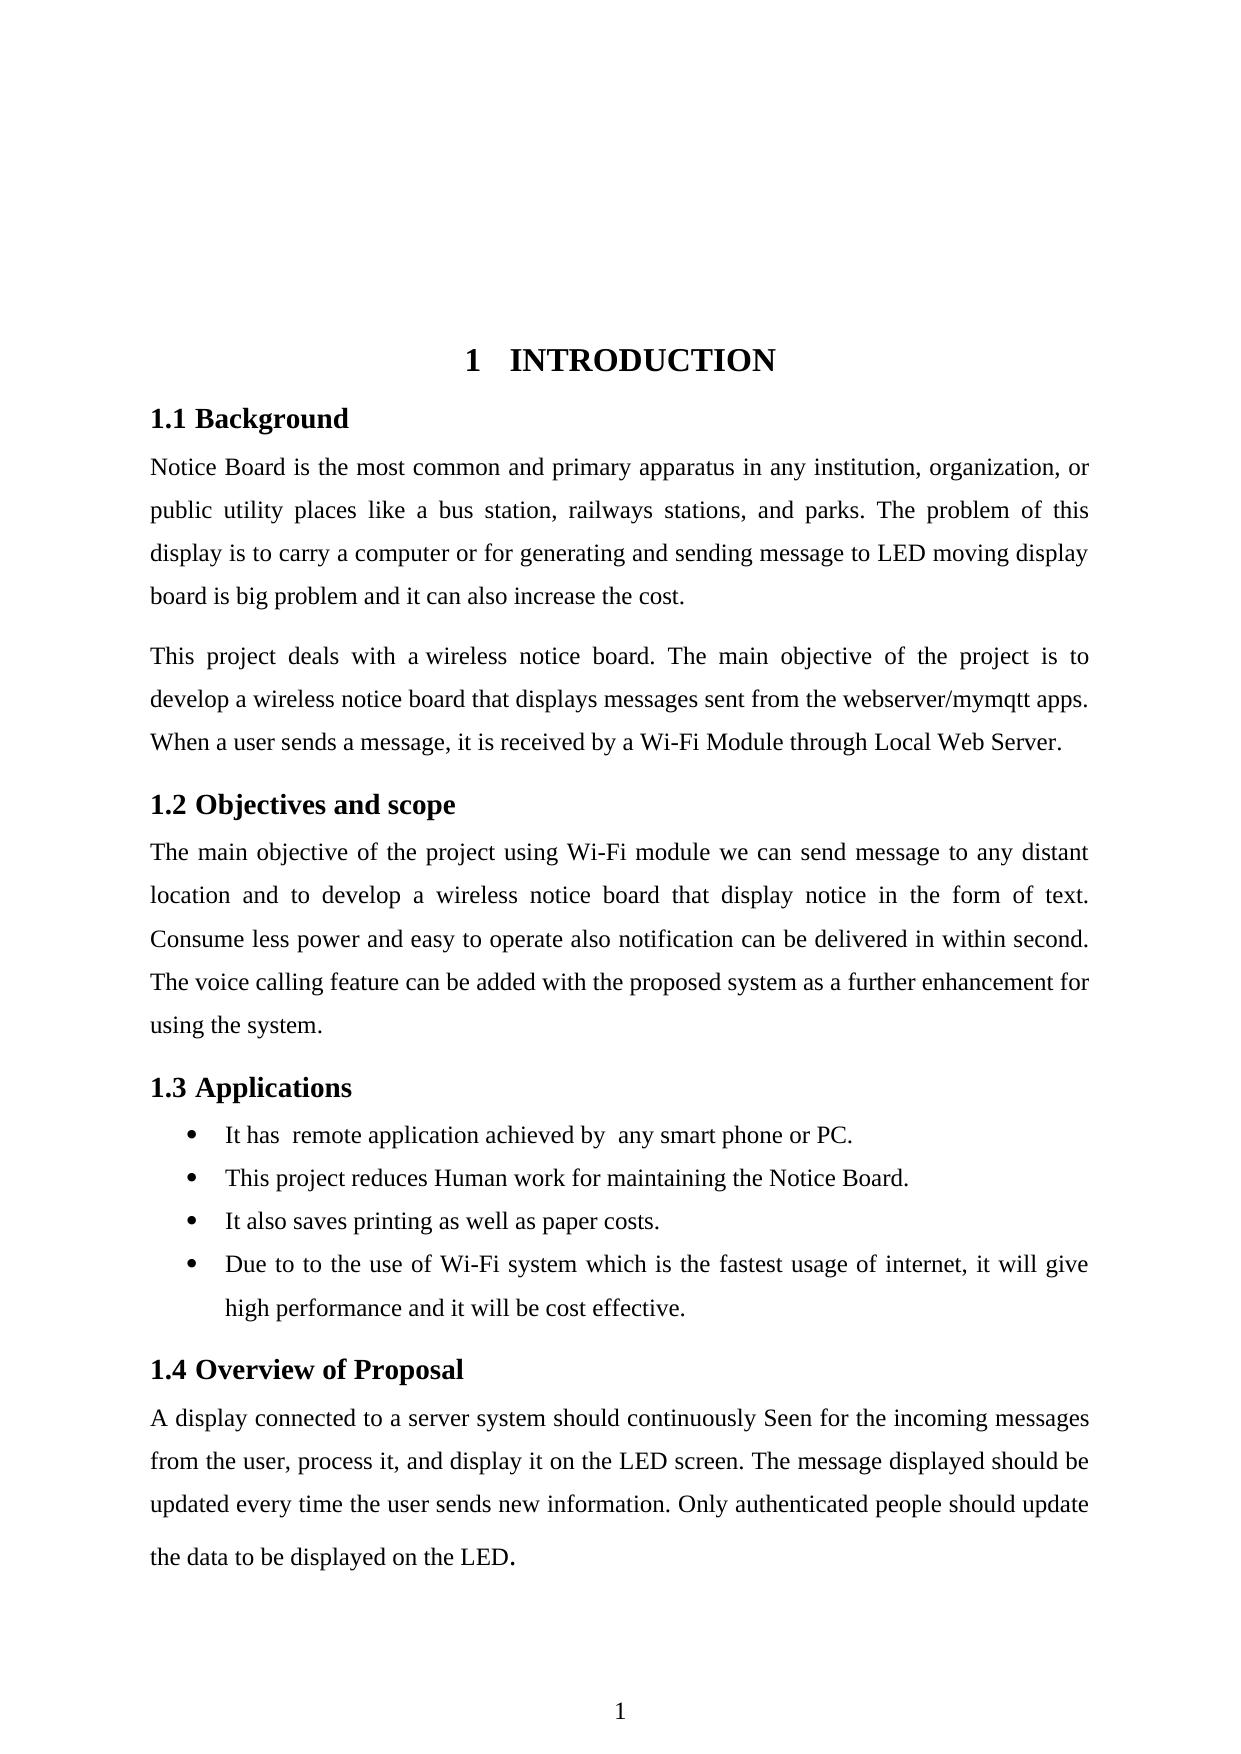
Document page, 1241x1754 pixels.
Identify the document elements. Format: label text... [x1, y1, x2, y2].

list It also saves printing as well as paper costs. [187, 1206, 1090, 1235]
list It has remote application achieved by any smart phone or PC. [187, 1120, 1090, 1149]
list Due to to the use of Wi-Fi system which is the fastest usage of internet, it will give high performance and it will be cost effective. [187, 1249, 1090, 1321]
text This project deals with a wireless notice board. The main objective of the project is to develop a wireless notice board that displays messages sent from the webserver/mymqtt apps. When a user sends a message, it is received by a Wi-Fi Module through Local Web Server. [150, 641, 1090, 756]
subtitle Objectives and scope [150, 787, 1090, 821]
text Notice Board is the most common and primary apparatus in any institution, organization, or public utility places like a bus station, railways stations, and parks. The problem of this display is to carry a computer or for generating and sending message to LED moving display board is big problem and it can also increase the cost. [150, 452, 1090, 610]
list This project reduces Human work for maintaining the Notice Board. [187, 1163, 1090, 1192]
subtitle Background [150, 402, 1090, 435]
text The main objective of the project using Wi-Fi module we can send message to any distant location and to develop a wireless notice board that display notice in the form of text. Consume less power and easy to operate also notification can be delivered in within second. The voice calling feature can be added with the proposed system as a further enhancement for using the system. [150, 837, 1090, 1039]
subtitle Overview of Proposal [150, 1352, 1090, 1386]
text A display connected to a server system should continuously Seen for the incoming messages from the user, process it, and display it on the LED screen. The message displayed should be updated every time the user sends new information. Only authenticated people should update the data to be displayed on the LED. [150, 1403, 1090, 1573]
subtitle Applications [150, 1070, 1090, 1103]
subtitle INTRODUCTION [150, 340, 1090, 378]
